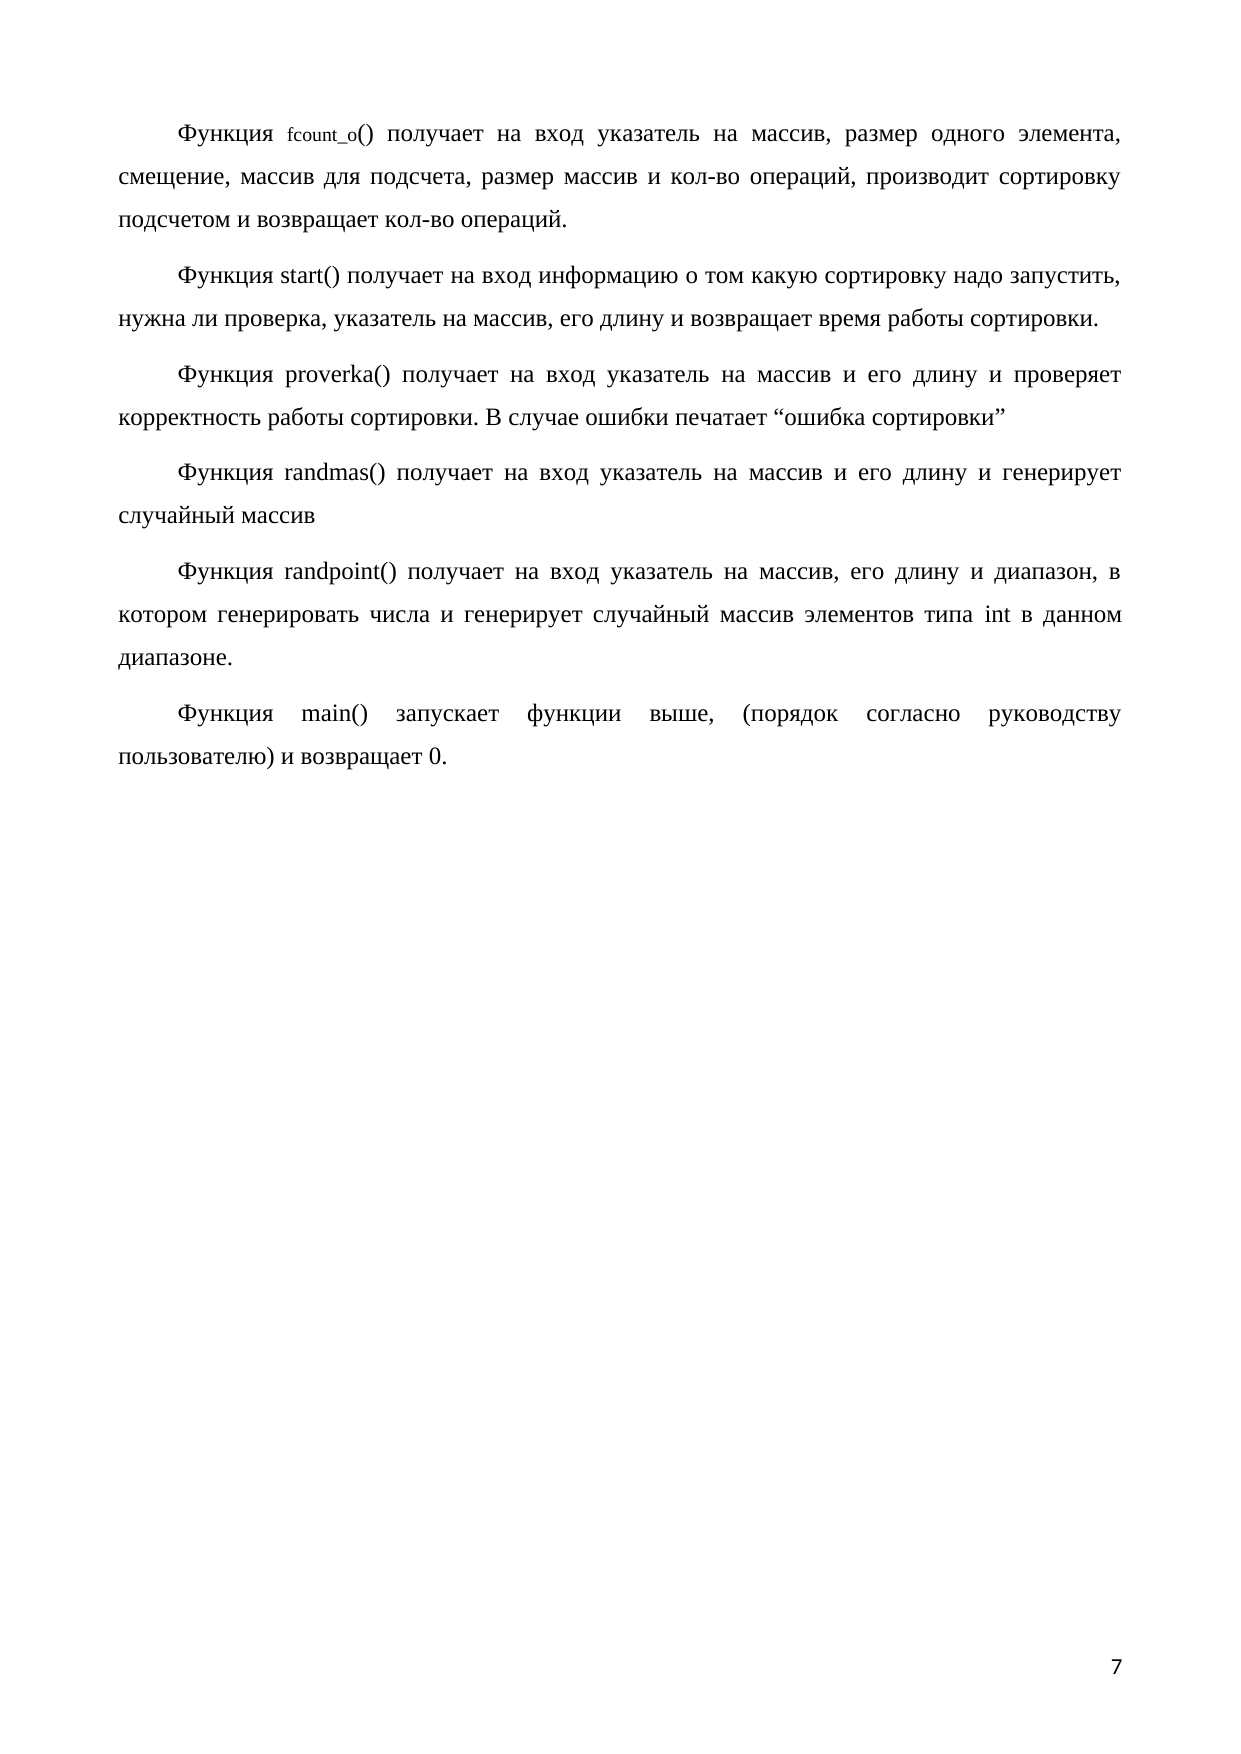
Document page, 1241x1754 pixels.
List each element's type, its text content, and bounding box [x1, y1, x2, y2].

text Функция proverka() получает на вход указатель на массив и его длину и проверяет корректность работы сортировки. В случае ошибки печатает “ошибка сортировки” [118, 359, 1122, 431]
text Функция randpoint() получает на вход указатель на массив, его длину и диапазон, в котором генерировать числа и генерирует случайный массив элементов типа int в данном диапазоне. [118, 556, 1122, 671]
text Функция randmas() получает на вход указатель на массив и его длину и генерирует случайный массив [118, 457, 1122, 529]
text Функция main() запускает функции выше, (порядок согласно руководству пользователю) и возвращает 0. [118, 698, 1122, 770]
text Функция fcount_o() получает на вход указатель на массив, размер одного элемента, смещение, массив для подсчета, размер массив и кол-во операций, производит сортировку подсчетом и возвращает кол-во операций. [118, 118, 1122, 233]
text Функция start() получает на вход информацию о том какую сортировку надо запустить, нужна ли проверка, указатель на массив, его длину и возвращает время работы сортировки. [118, 260, 1122, 332]
